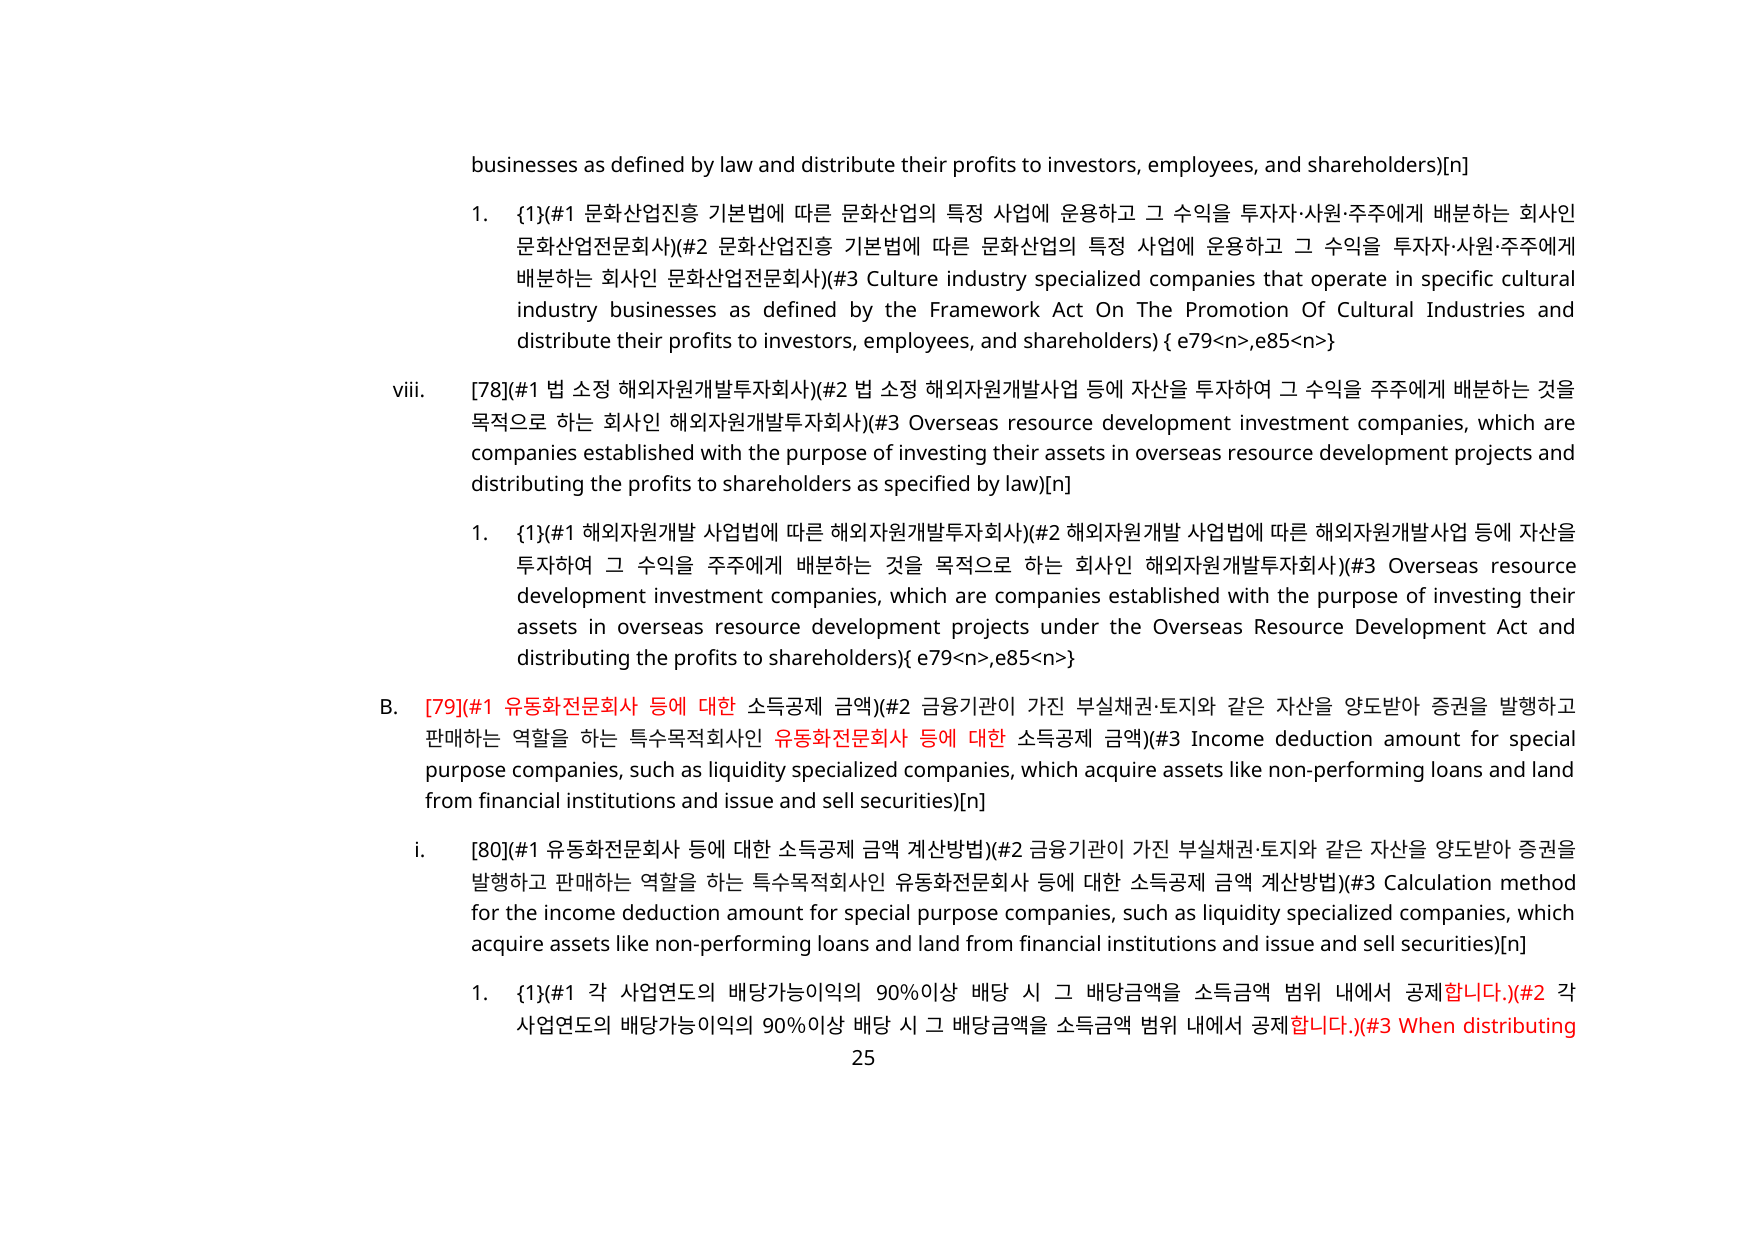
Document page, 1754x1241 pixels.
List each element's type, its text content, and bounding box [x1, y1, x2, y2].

list [80](#1 유동화전문회사 등에 대한 소득공제 금액 계산방법)(#2 유동화전문회사 등에 대한 소득공제 금액 계산방법)(#3 Calculation method for the income deduction amount for special purpose companies, such as liquidity specialized companies, which acquire assets like non-performing loans and land from financial institutions and issue and sell securities)[n] [425, 833, 1577, 957]
list [79](#1 유동화전문회사 등에 대한 소득공제 금액)(#2 유동화전문회사 등에 대한 소득공제 금액)(#3 Income deduction amount for special purpose companies, such as liquidity specialized companies, which acquire assets like non-performing loans and land from financial institutions and issue and sell securities)[n] [379, 690, 1577, 814]
list {1}(#1 해외자원개발 사업법에 따른 해외자원개발투자회사)(#2 해외자원개발 사업법에 따른 해외자원개발사업 등에 자산을 투자하여 그 수익을 주주에게 배분하는 것을 목적으로 하는 회사인 해외자원개발투자회사)(#3 Overseas resource development investment companies, which are companies established with the purpose of investing their assets in overseas resource development projects under the Overseas Resource Development Act and distributing the profits to shareholders){ e79<n>,e85<n>} [471, 516, 1577, 671]
list {1}(#1 문화산업진흥 기본법에 따른 문화산업의 특정 사업에 운용하고 그 수익을 투자자·사원·주주에게 배분하는 회사인 문화산업전문회사)(#2 문화산업진흥 기본법에 따른 문화산업의 특정 사업에 운용하고 그 수익을 투자자·사원·주주에게 배분하는 회사인 문화산업전문회사)(#3 Culture industry specialized companies that operate in specific cultural industry businesses as defined by the Framework Act On The Promotion Of Cultural Industries and distribute their profits to investors, employees, and shareholders) { e79<n>,e85<n>} [471, 197, 1577, 354]
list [471, 976, 1577, 1039]
list [78](#1 법 소정 해외자원개발투자회사)(#2 법 소정 해외자원개발사업 등에 자산을 투자하여 그 수익을 주주에게 배분하는 것을 목적으로 하는 회사인 해외자원개발투자회사)(#3 Overseas resource development investment companies, which are companies established with the purpose of investing their assets in overseas resource development projects and distributing the profits to shareholders as specified by law)[n] [425, 373, 1577, 497]
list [425, 150, 1577, 178]
